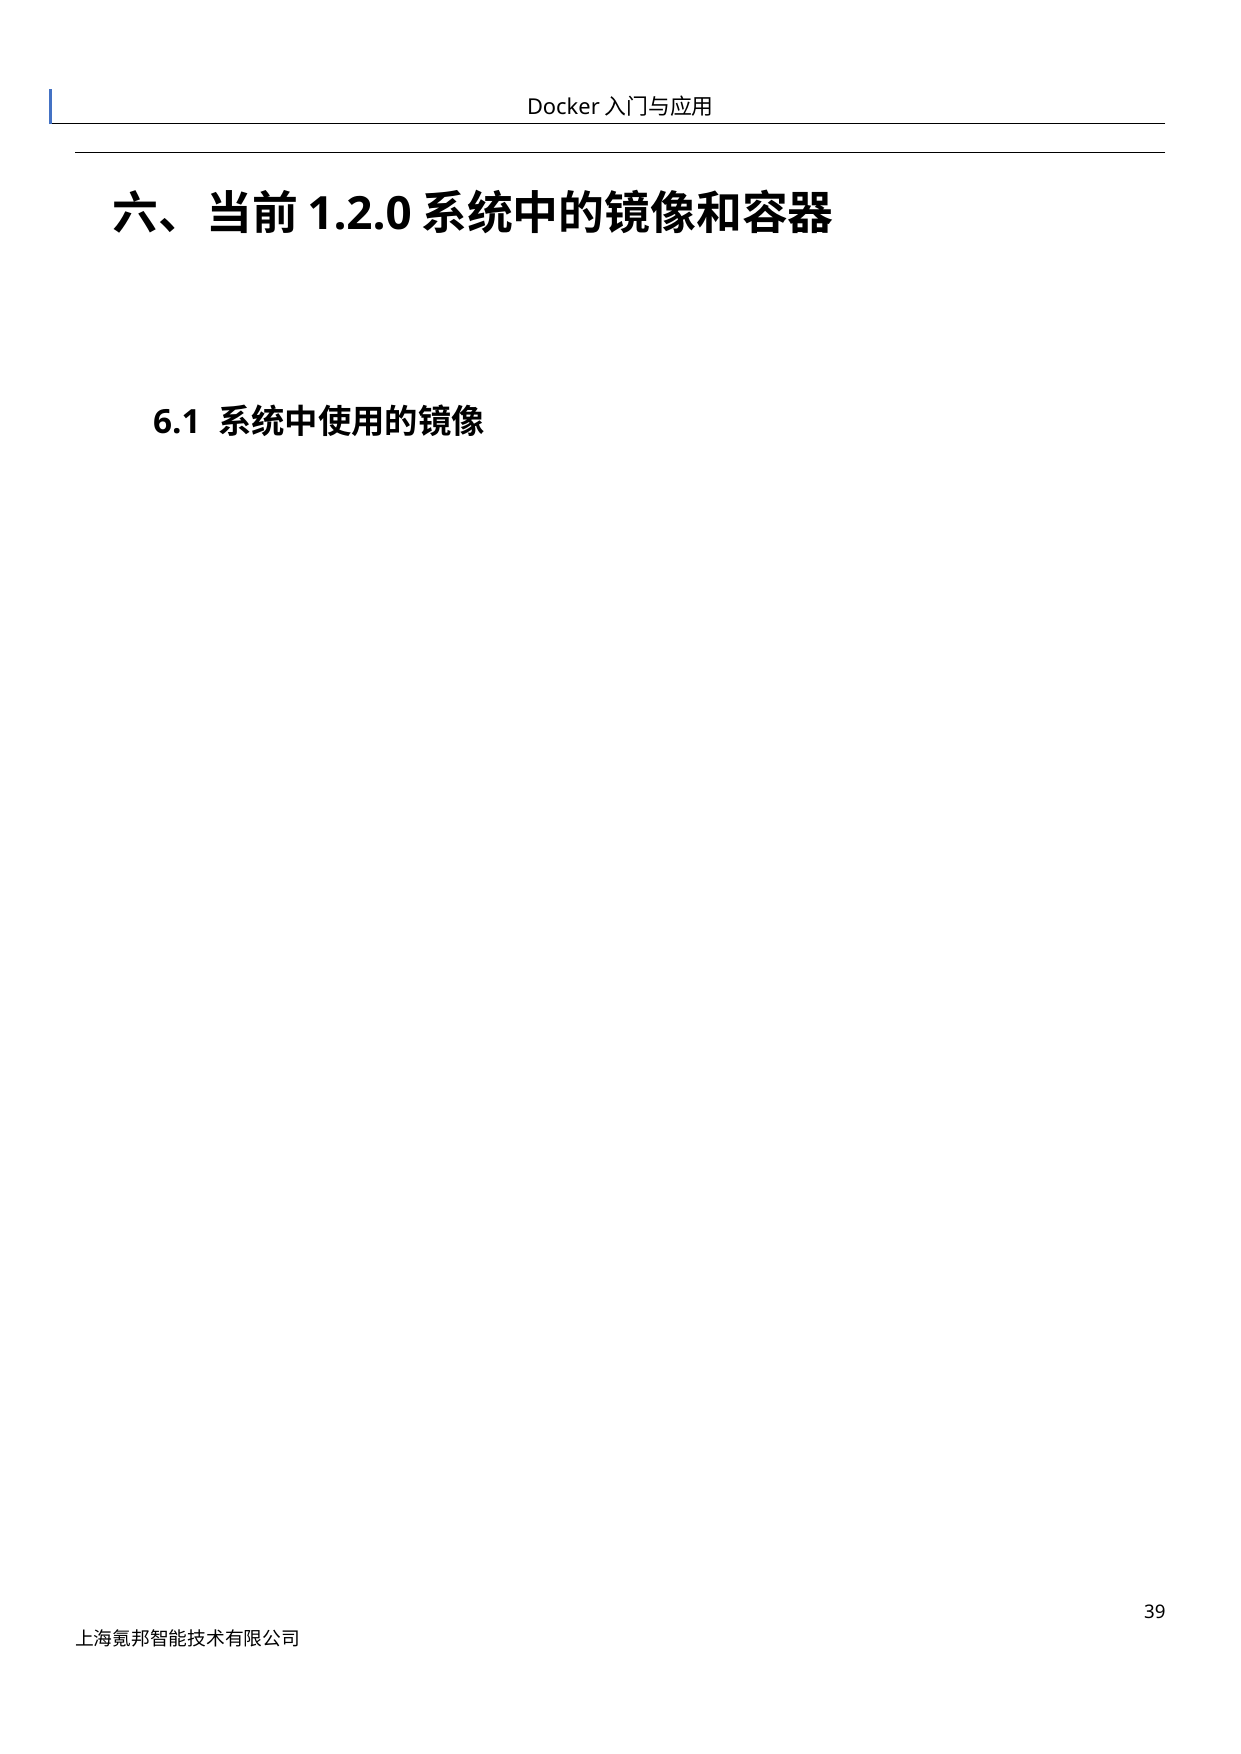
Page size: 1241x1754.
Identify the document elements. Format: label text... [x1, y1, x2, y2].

subtitle 当前1.2.0系统中的镜像和容器 [112, 161, 1165, 258]
subtitle 6.1 系统中使用的镜像 [144, 386, 1165, 451]
